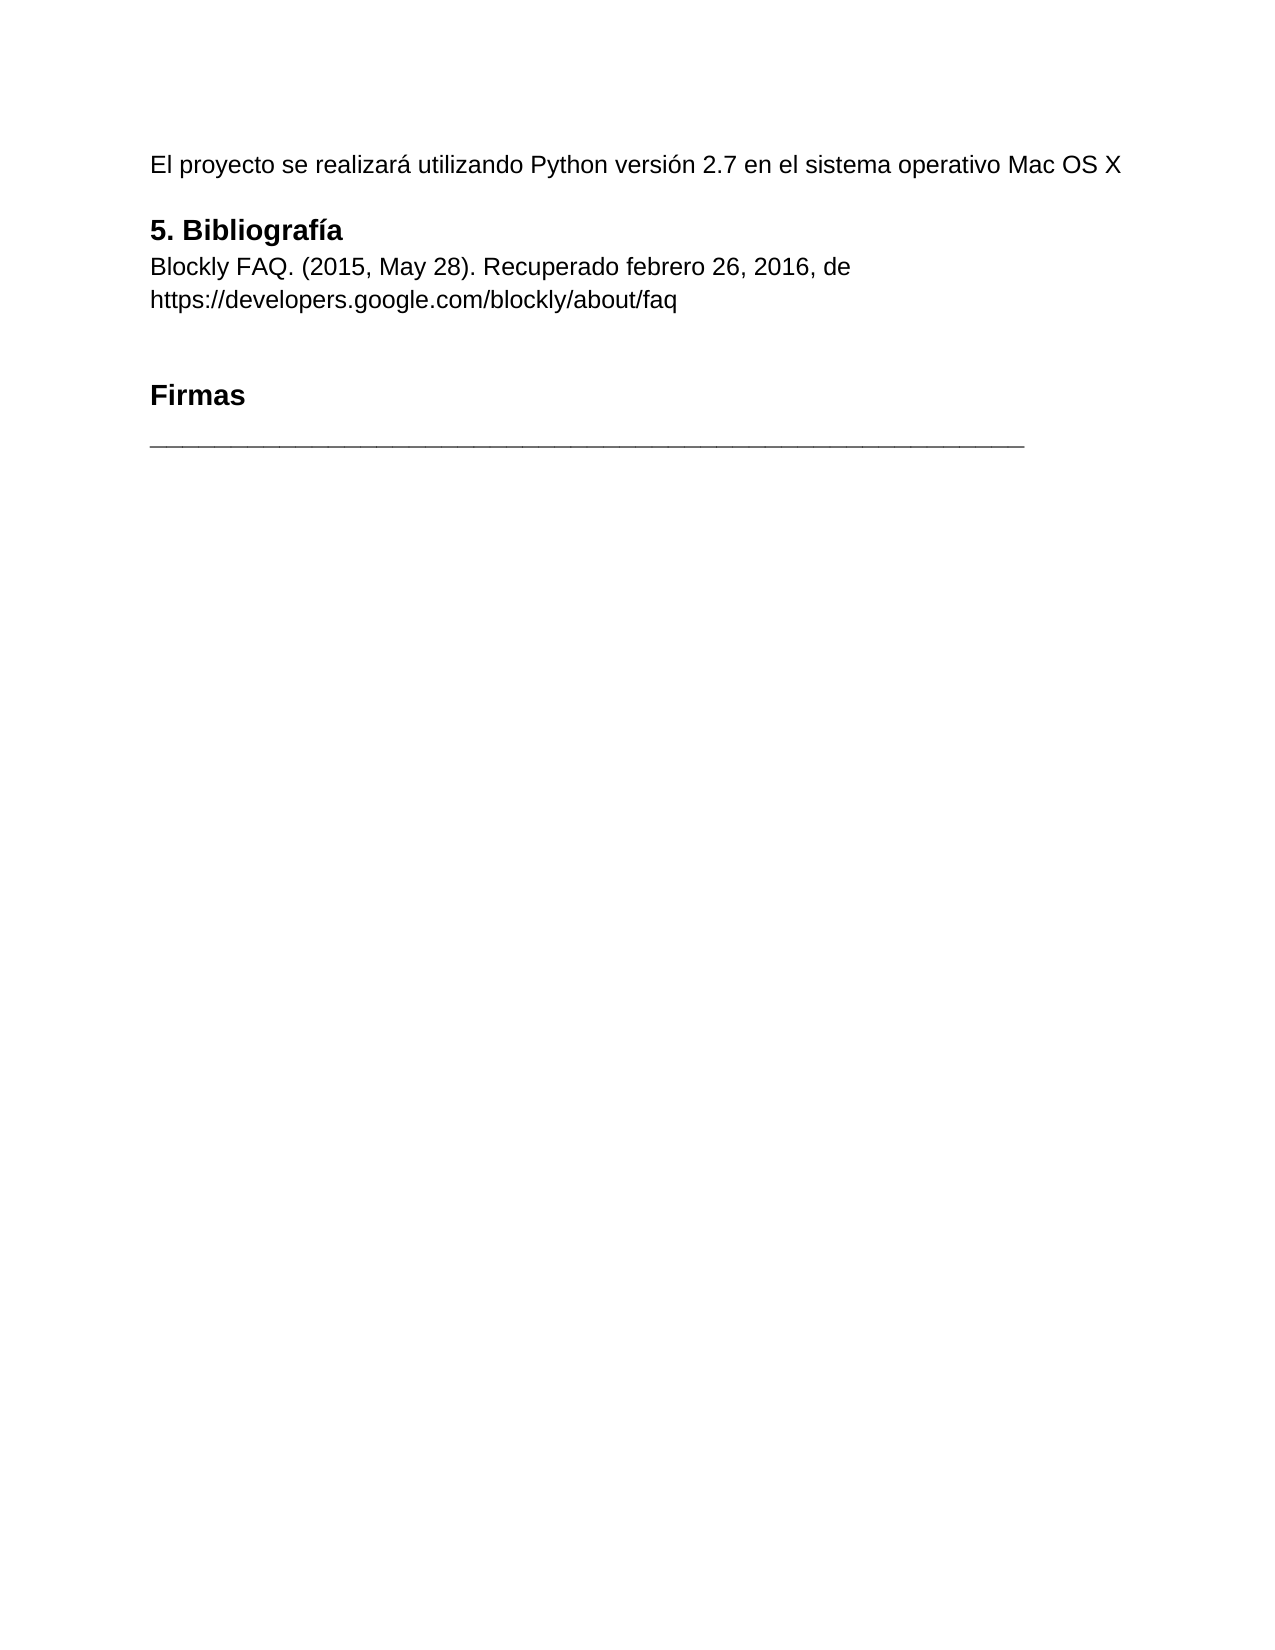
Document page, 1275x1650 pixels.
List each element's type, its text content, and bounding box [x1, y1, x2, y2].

text Firmas [150, 378, 1125, 412]
text ______________________________________________________ [150, 417, 1125, 450]
text El proyecto se realizará utilizando Python versión 2.7 en el sistema operativo Mac OS X [150, 150, 1125, 179]
text 5. Bibliografía [150, 213, 1125, 247]
text Blockly FAQ. (2015, May 28). Recuperado febrero 26, 2016, de https://developers.google.com/blockly/about/faq [150, 252, 1125, 313]
